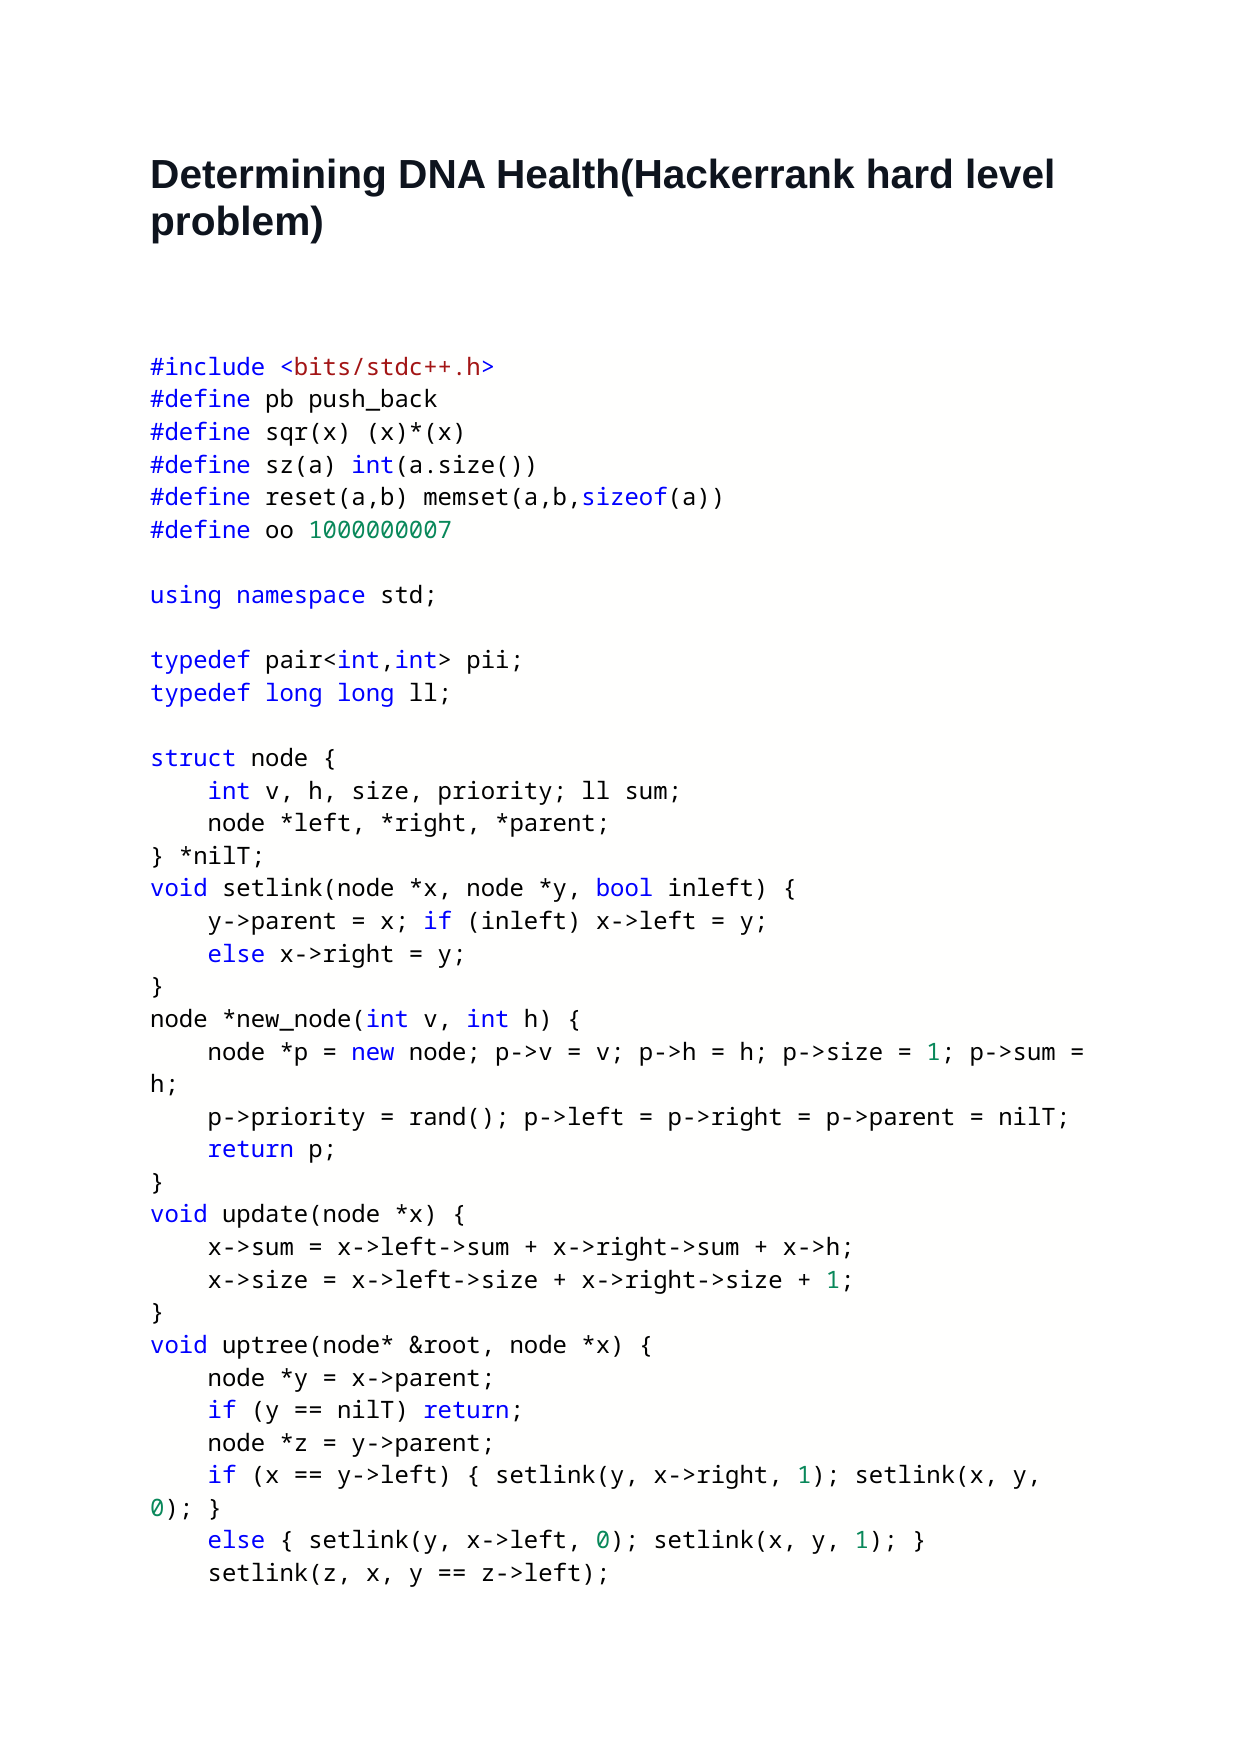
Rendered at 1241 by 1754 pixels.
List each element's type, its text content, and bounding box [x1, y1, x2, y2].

text } [150, 1295, 1090, 1328]
text y->parent = x; if (inleft) x->left = y; [150, 904, 1090, 936]
text #define reset(a,b) memset(a,b,sizeof(a)) [150, 480, 1090, 513]
text return p; [150, 1132, 1090, 1165]
text node *left, *right, *parent; [150, 806, 1090, 839]
text else { setlink(y, x->left, 0); setlink(x, y, 1); } [150, 1523, 1090, 1556]
text } [150, 969, 1090, 1002]
text #define sz(a) int(a.size()) [150, 447, 1090, 480]
text void uptree(node* &root, node *x) { [150, 1328, 1090, 1360]
text typedef long long ll; [150, 676, 1090, 708]
text } [150, 1165, 1090, 1197]
text node *p = new node; p->v = v; p->h = h; p->size = 1; p->sum = h; [150, 1034, 1090, 1099]
text node *z = y->parent; [150, 1426, 1090, 1458]
text #define sqr(x) (x)*(x) [150, 415, 1090, 447]
text node *y = x->parent; [150, 1360, 1090, 1393]
text int v, h, size, priority; ll sum; [150, 773, 1090, 806]
text using namespace std; [150, 578, 1090, 610]
text setlink(z, x, y == z->left); [150, 1556, 1090, 1588]
text void update(node *x) { [150, 1197, 1090, 1230]
text x->size = x->left->size + x->right->size + 1; [150, 1262, 1090, 1295]
text struct node { [150, 741, 1090, 773]
text if (x == y->left) { setlink(y, x->right, 1); setlink(x, y, 0); } [150, 1458, 1090, 1523]
text Determining DNA Health(Hackerrank hard level problem) [150, 150, 1090, 243]
text #include <bits/stdc++.h> [150, 349, 1090, 382]
text typedef pair<int,int> pii; [150, 643, 1090, 676]
text x->sum = x->left->sum + x->right->sum + x->h; [150, 1230, 1090, 1262]
text } *nilT; [150, 839, 1090, 871]
text void setlink(node *x, node *y, bool inleft) { [150, 871, 1090, 904]
text p->priority = rand(); p->left = p->right = p->parent = nilT; [150, 1099, 1090, 1132]
text else x->right = y; [150, 936, 1090, 969]
text #define oo 1000000007 [150, 513, 1090, 545]
text if (y == nilT) return; [150, 1393, 1090, 1426]
text #define pb push_back [150, 382, 1090, 415]
text node *new_node(int v, int h) { [150, 1002, 1090, 1034]
